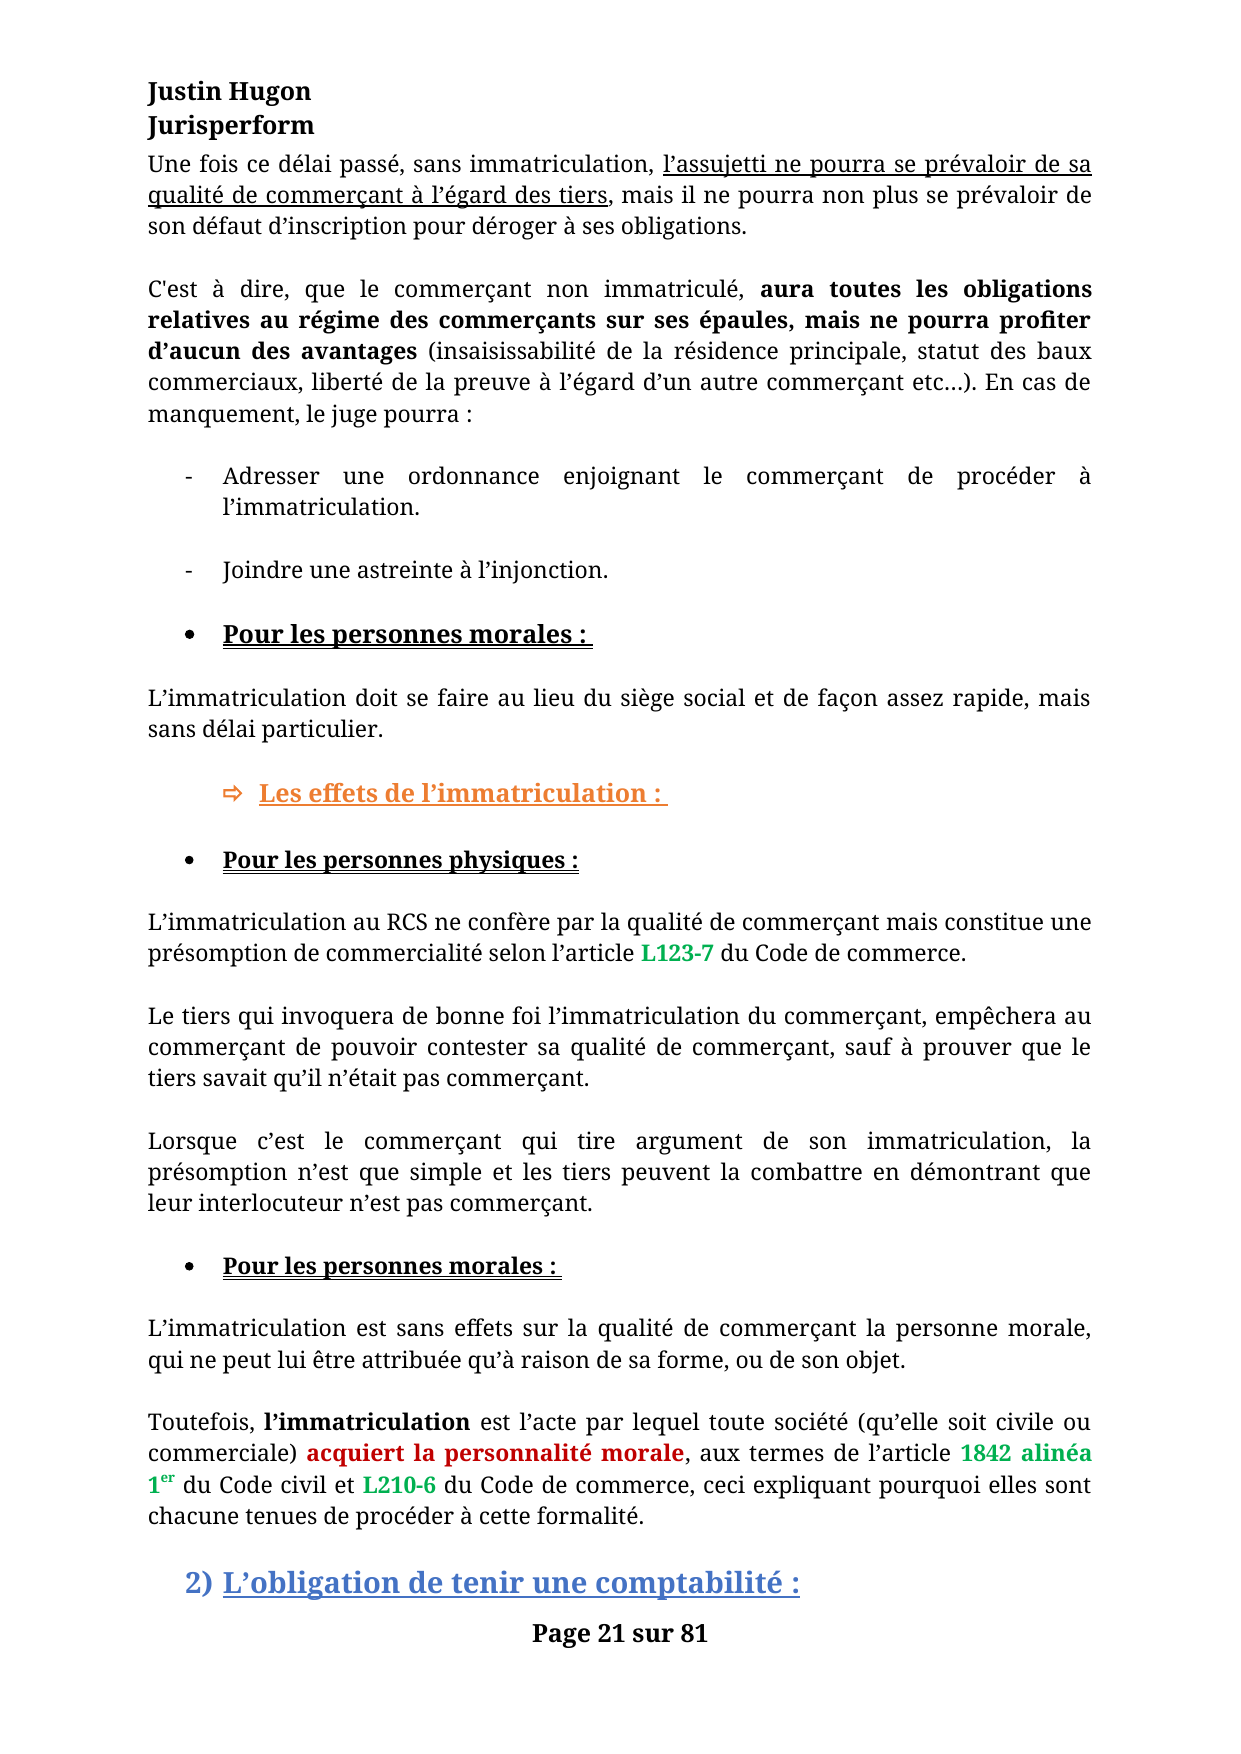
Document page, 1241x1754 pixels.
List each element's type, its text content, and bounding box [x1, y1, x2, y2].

text Une fois ce délai passé, sans immatriculation, l’assujetti ne pourra se prévaloir de sa qualité de commerçant à l’égard des tiers, mais il ne pourra non plus se prévaloir de son défaut d’inscription pour déroger à ses obligations. [148, 148, 1093, 241]
list Les effets de l’immatriculation : [221, 775, 1093, 809]
text L’immatriculation doit se faire au lieu du siège social et de façon assez rapide, mais sans délai particulier. [148, 682, 1093, 744]
list Adresser une ordonnance enjoignant le commerçant de procéder à l’immatriculation. [185, 460, 1093, 523]
list L’obligation de tenir une comptabilité : [185, 1562, 1093, 1602]
text Toutefois, l’immatriculation est l’acte par lequel toute société (qu’elle soit civile ou commerciale) acquiert la personnalité morale, aux termes de l’article 1842 alinéa 1er du Code civil et L210-6 du Code de commerce, ceci expliquant pourquoi elles sont chacune tenues de procéder à cette formalité. [148, 1406, 1093, 1531]
text L’immatriculation au RCS ne confère par la qualité de commerçant mais constitue une présomption de commercialité selon l’article L123-7 du Code de commerce. [148, 906, 1093, 968]
text L’immatriculation est sans effets sur la qualité de commerçant la personne morale, qui ne peut lui être attribuée qu’à raison de sa forme, ou de son objet. [148, 1312, 1093, 1375]
list Pour les personnes morales : [185, 616, 1093, 650]
text Lorsque c’est le commerçant qui tire argument de son immatriculation, la présomption n’est que simple et les tiers peuvent la combattre en démontrant que leur interlocuteur n’est pas commerçant. [148, 1125, 1093, 1218]
list Pour les personnes morales : [185, 1250, 1093, 1281]
list Joindre une astreinte à l’injonction. [185, 554, 1093, 585]
list Pour les personnes physiques : [185, 843, 1093, 875]
text C'est à dire, que le commerçant non immatriculé, aura toutes les obligations relatives au régime des commerçants sur ses épaules, mais ne pourra profiter d’aucun des avantages (insaisissabilité de la résidence principale, statut des baux commerciaux, liberté de la preuve à l’égard d’un autre commerçant etc…). En cas de manquement, le juge pourra : [148, 273, 1093, 429]
text Le tiers qui invoquera de bonne foi l’immatriculation du commerçant, empêchera au commerçant de pouvoir contester sa qualité de commerçant, sauf à prouver que le tiers savait qu’il n’était pas commerçant. [148, 1000, 1093, 1093]
